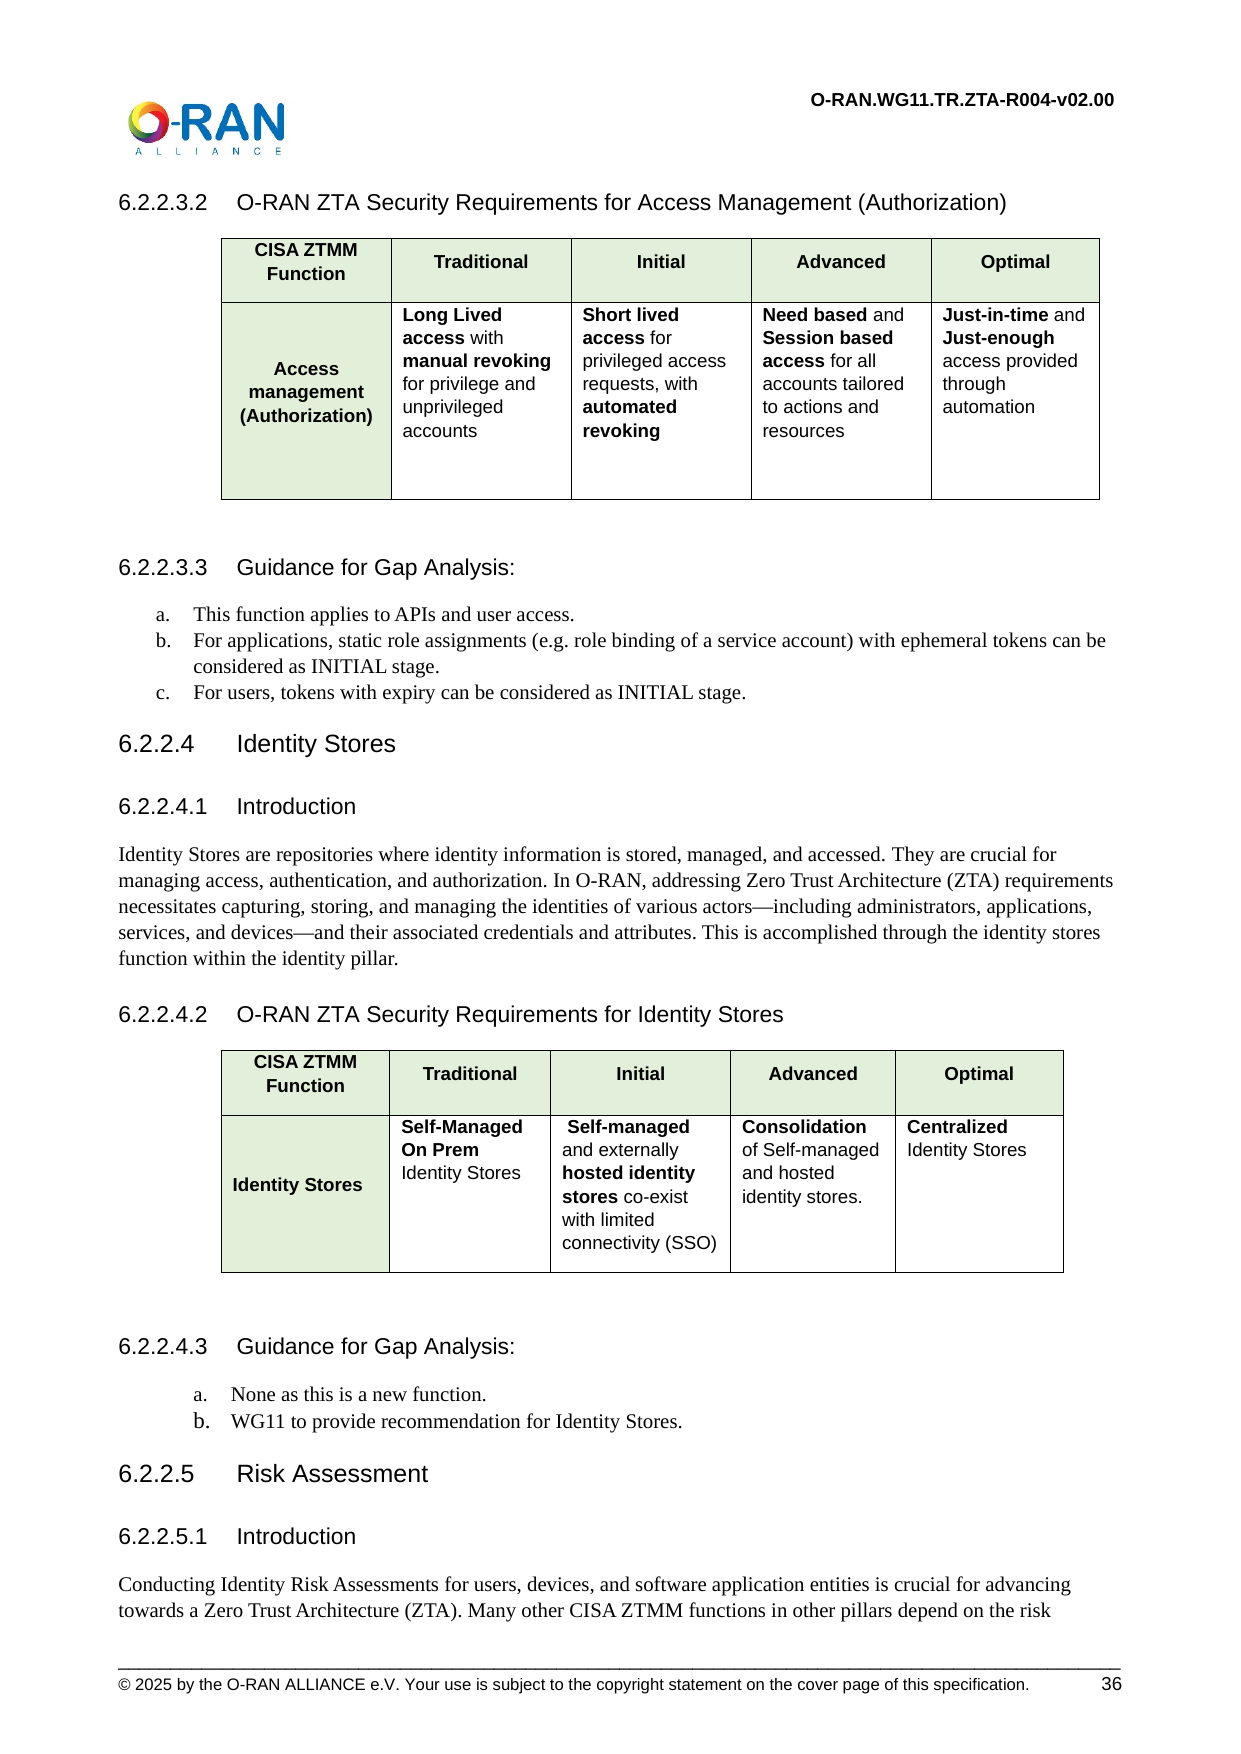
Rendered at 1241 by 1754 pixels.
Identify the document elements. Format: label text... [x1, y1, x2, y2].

list For users, tokens with expiry can be considered as INITIAL stage. [156, 680, 1122, 704]
list For applications, static role assignments (e.g. role binding of a service account) with ephemeral tokens can be considered as INITIAL stage. [156, 628, 1122, 678]
subtitle Risk Assessment [118, 1459, 1122, 1488]
table_cell Access management (Authorization) [222, 303, 391, 499]
table_cell Centralized Identity Stores [896, 1116, 1063, 1272]
list This function applies to APIs and user access. [156, 602, 1122, 626]
subtitle Guidance for Gap Analysis: [118, 553, 1122, 580]
table_cell Long Lived access with manual revoking for privilege and unprivileged accounts [392, 303, 571, 499]
subtitle Identity Stores [118, 729, 1122, 758]
table_header Traditional [392, 239, 571, 302]
list WG11 to provide recommendation for Identity Stores. [193, 1407, 1122, 1434]
table_header Initial [572, 239, 751, 302]
subtitle O-RAN ZTA Security Requirements for Identity Stores [118, 1001, 1122, 1027]
table_cell Just-in-time and Just-enough access provided through automation [932, 303, 1099, 499]
table_cell Self-Managed On Prem Identity Stores [390, 1116, 550, 1272]
table_header Initial [551, 1051, 730, 1115]
subtitle Introduction [118, 1523, 1122, 1549]
table_header Optimal [896, 1051, 1063, 1115]
table_cell Short lived access for privileged access requests, with automated revoking [572, 303, 751, 499]
subtitle Introduction [118, 793, 1122, 820]
subtitle Guidance for Gap Analysis: [118, 1333, 1122, 1359]
picture [118, 88, 298, 166]
table_cell Self-managed and externally hosted identity stores co-exist with limited connectivity (SSO) [551, 1116, 730, 1272]
table_cell Identity Stores [222, 1116, 389, 1272]
list None as this is a new function. [193, 1382, 1122, 1406]
table_header Advanced [752, 239, 931, 302]
table_header Advanced [731, 1051, 895, 1115]
table_cell Need based and Session based access for all accounts tailored to actions and resources [752, 303, 931, 499]
table_header Traditional [390, 1051, 550, 1115]
table_cell Consolidation of Self-managed and hosted identity stores. [731, 1116, 895, 1272]
text Identity Stores are repositories where identity information is stored, managed, and accessed. They are crucial for managing access, authentication, and authorization. In O-RAN, addressing Zero Trust Architecture (ZTA) requirements necessitates capturing, storing, and managing the identities of various actors—including administrators, applications, services, and devices—and their associated credentials and attributes. This is accomplished through the identity stores function within the identity pillar. [118, 842, 1122, 970]
table_header CISA ZTMM Function [222, 1051, 389, 1115]
table_header CISA ZTMM Function [222, 239, 391, 302]
table_header Optimal [932, 239, 1099, 302]
subtitle O-RAN ZTA Security Requirements for Access Management (Authorization) [118, 189, 1122, 216]
